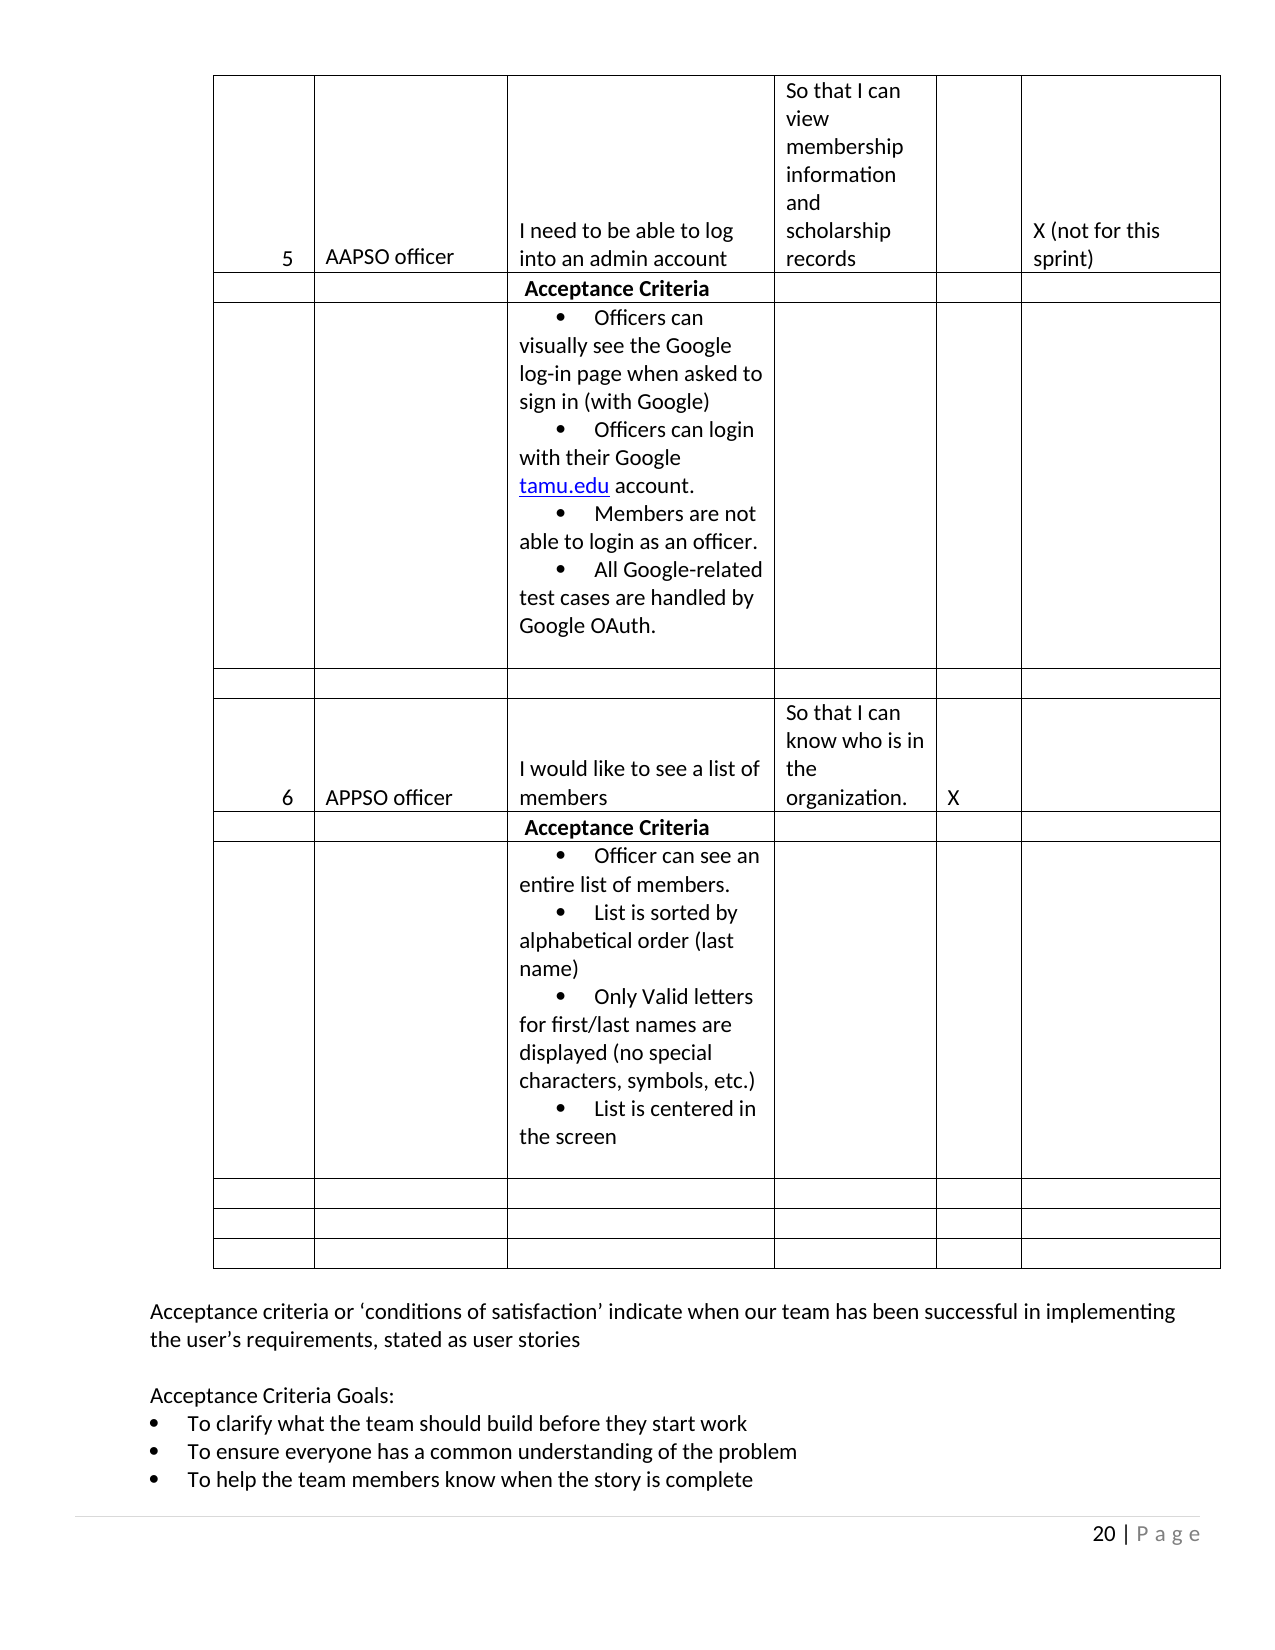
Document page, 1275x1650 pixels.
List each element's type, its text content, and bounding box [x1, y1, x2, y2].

table_cell 5 [214, 76, 314, 272]
table_cell Officers can visually see the Google log-in page when asked to sign in (with Google) Officers can login with their Google tamu.edu account. Members are not able to login as an officer. All Google-related test cases are handled by Google OAuth. [508, 303, 774, 667]
table_cell [937, 1179, 1021, 1208]
table_cell [937, 842, 1021, 1178]
table_cell [937, 1209, 1021, 1238]
table_cell [315, 303, 507, 667]
table_cell X [937, 699, 1021, 811]
table_cell [508, 1209, 774, 1238]
table_cell [1022, 1239, 1220, 1268]
table_cell [508, 1239, 774, 1268]
table_cell [1022, 812, 1220, 841]
table_cell [214, 842, 314, 1178]
table_cell [937, 76, 1021, 272]
table_cell [214, 1209, 314, 1238]
table_cell [315, 1179, 507, 1208]
table_cell [214, 812, 314, 841]
table_cell [937, 273, 1021, 302]
table_cell [775, 842, 936, 1178]
table_cell [508, 1179, 774, 1208]
table_cell [315, 273, 507, 302]
table_cell [315, 812, 507, 841]
table_cell I need to be able to log into an admin account [508, 76, 774, 272]
table_cell [214, 1179, 314, 1208]
list To help the team members know when the story is complete [150, 1465, 1200, 1493]
table_cell Acceptance Criteria [508, 273, 774, 302]
table_cell [1022, 1209, 1220, 1238]
table_cell So that I can know who is in the organization. [775, 699, 936, 811]
table_cell [775, 273, 936, 302]
table_cell [775, 669, 936, 697]
table_cell [775, 1209, 936, 1238]
list To ensure everyone has a common understanding of the problem [150, 1437, 1200, 1465]
table_cell [937, 812, 1021, 841]
table_cell [1022, 273, 1220, 302]
table_cell [937, 303, 1021, 667]
table_cell So that I can view membership information and scholarship records [775, 76, 936, 272]
table_cell [315, 1209, 507, 1238]
table_cell [315, 842, 507, 1178]
table_cell [937, 669, 1021, 697]
table_cell [937, 1239, 1021, 1268]
table_cell [214, 273, 314, 302]
table_cell [214, 303, 314, 667]
table_cell AAPSO officer [315, 76, 507, 272]
table_cell [775, 1239, 936, 1268]
table_cell [1022, 669, 1220, 697]
table_cell X (not for this sprint) [1022, 76, 1220, 272]
table_cell [775, 812, 936, 841]
table_cell 6 [214, 699, 314, 811]
table_cell [1022, 1179, 1220, 1208]
table_cell Officer can see an entire list of members. List is sorted by alphabetical order (last name) Only Valid letters for first/last names are displayed (no special characters, symbols, etc.) List is centered in the screen [508, 842, 774, 1178]
table_cell [214, 669, 314, 697]
table_cell [315, 1239, 507, 1268]
table_cell [775, 1179, 936, 1208]
list To clarify what the team should build before they start work [150, 1409, 1200, 1437]
table_cell [508, 669, 774, 697]
text Acceptance Criteria Goals: [150, 1381, 1200, 1409]
table_cell I would like to see a list of members [508, 699, 774, 811]
table_cell [1022, 842, 1220, 1178]
text Acceptance criteria or ‘conditions of satisfaction’ indicate when our team has been successful in implementing the user’s requirements, stated as user stories [150, 1297, 1200, 1353]
table_cell [315, 669, 507, 697]
table_cell Acceptance Criteria [508, 812, 774, 841]
table_cell [1022, 303, 1220, 667]
table_cell APPSO officer [315, 699, 507, 811]
table_cell [1022, 699, 1220, 811]
table_cell [775, 303, 936, 667]
table_cell [214, 1239, 314, 1268]
